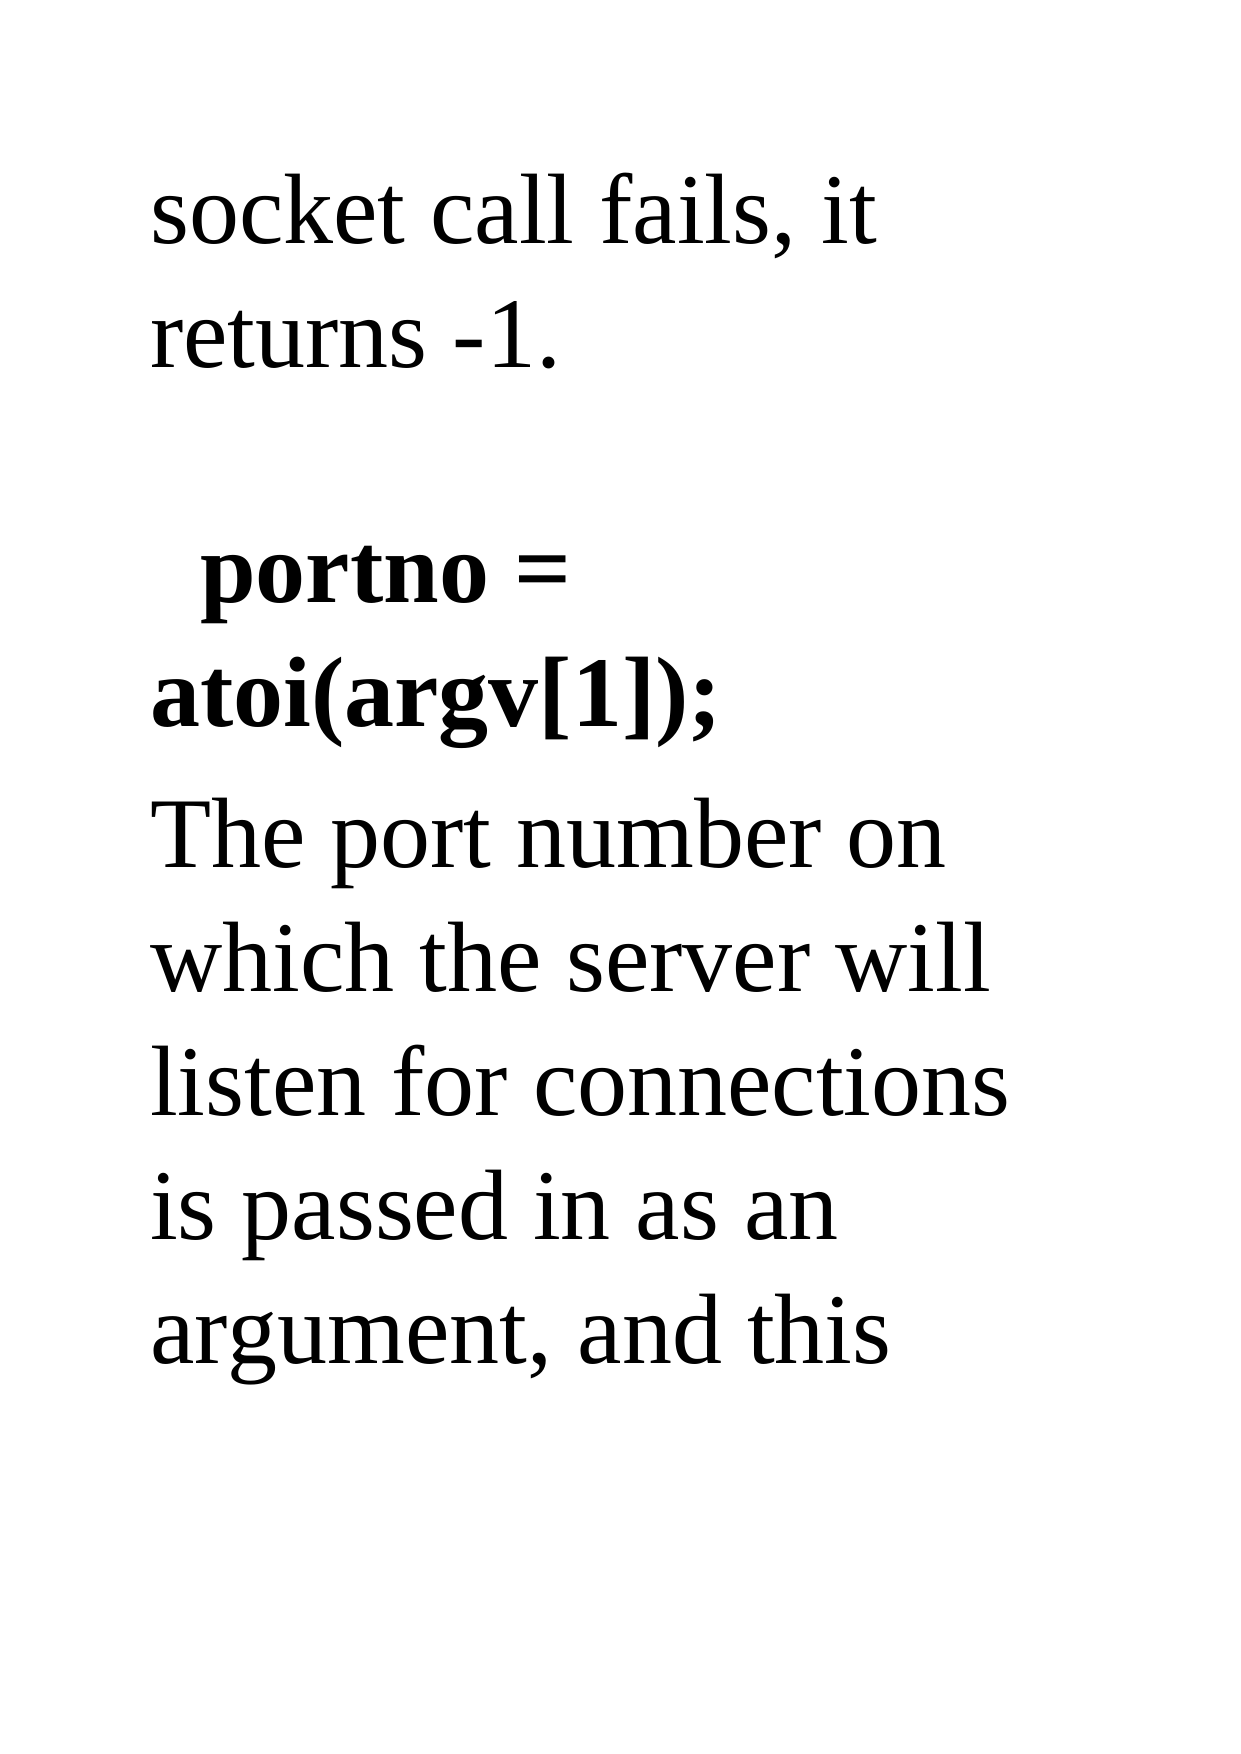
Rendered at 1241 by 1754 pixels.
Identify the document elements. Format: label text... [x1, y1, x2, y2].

text portno = atoi(argv[1]); [150, 509, 1090, 748]
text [150, 774, 1090, 1385]
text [150, 150, 1090, 389]
